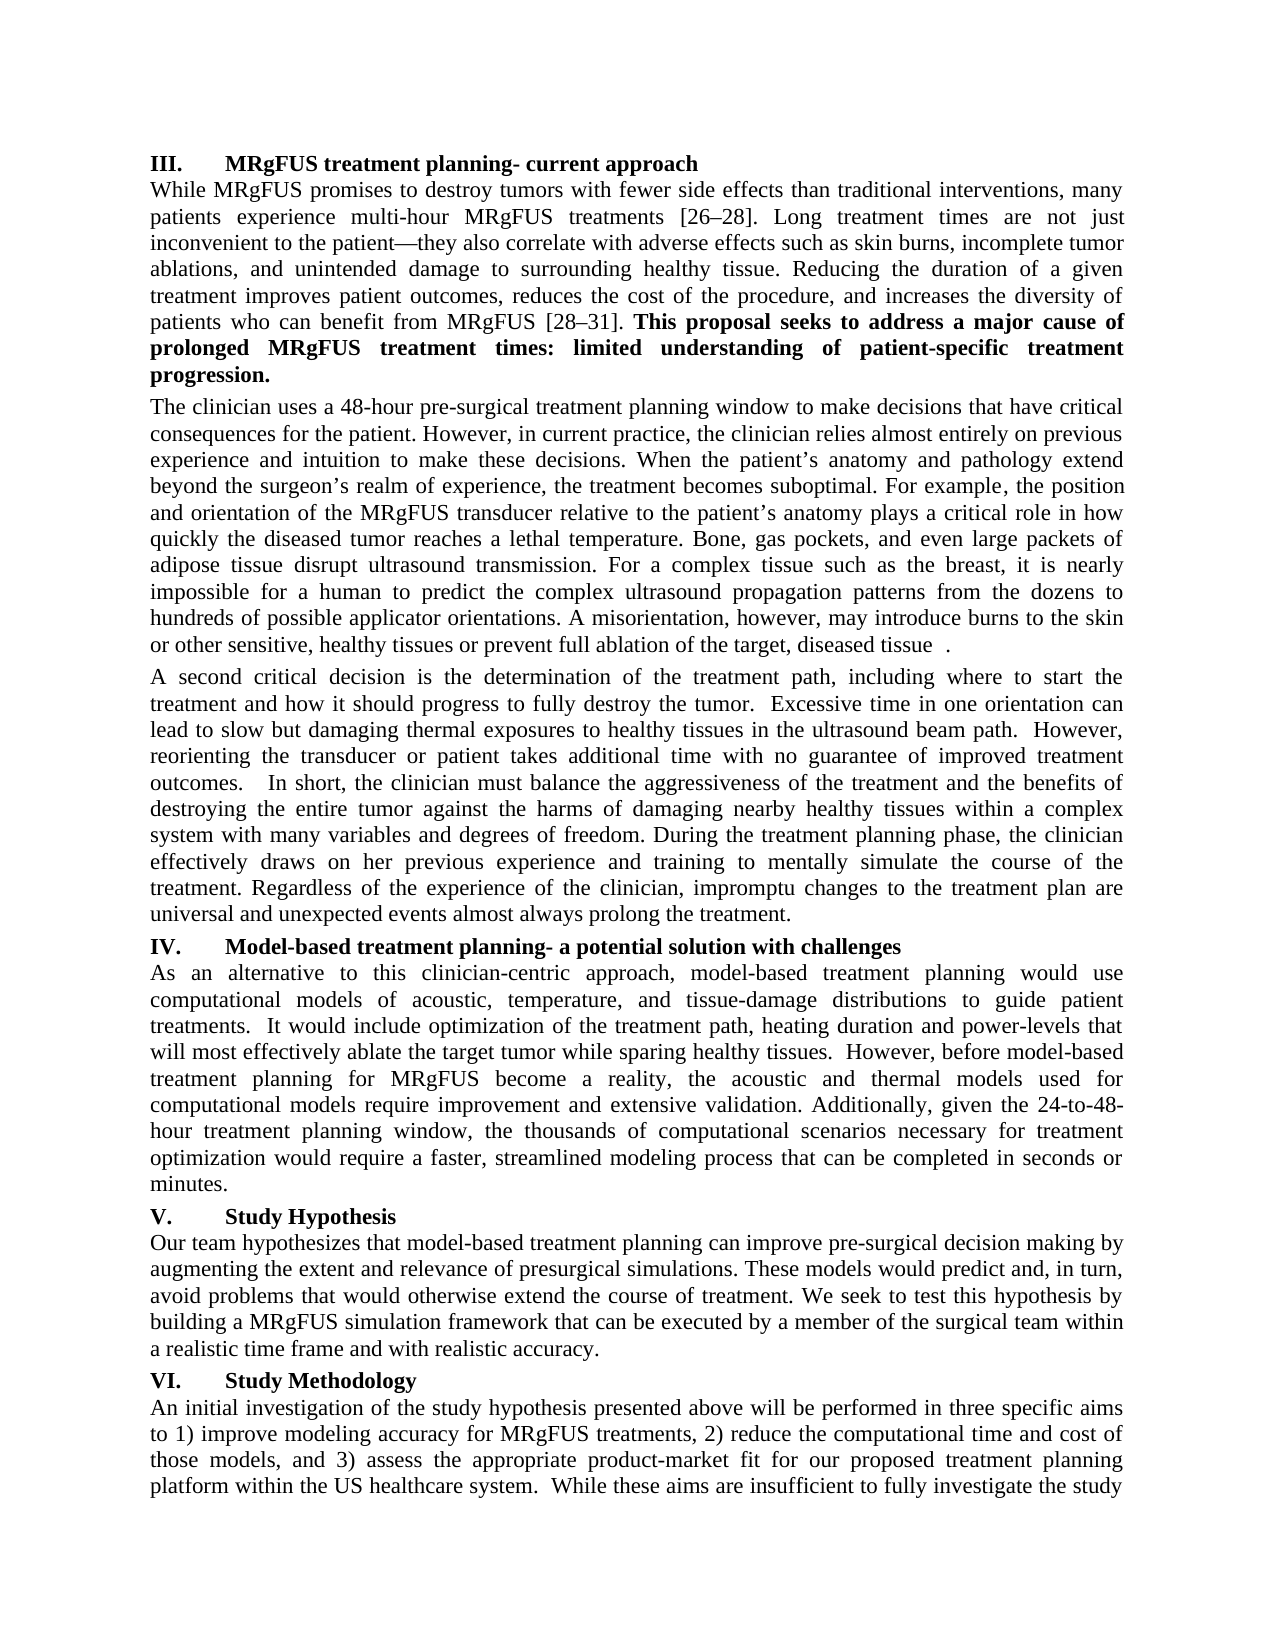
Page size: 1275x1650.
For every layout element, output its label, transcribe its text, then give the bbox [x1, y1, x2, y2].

text The clinician uses a 48-hour pre-surgical treatment planning window to make decisions that have critical consequences for the patient. However, in current practice, the clinician relies almost entirely on previous experience and intuition to make these decisions. When the patient’s anatomy and pathology extend beyond the surgeon’s realm of experience, the treatment becomes suboptimal. For example, the position and orientation of the MRgFUS transducer relative to the patient’s anatomy plays a critical role in how quickly the diseased tumor reaches a lethal temperature. Bone, gas pockets, and even large packets of adipose tissue disrupt ultrasound transmission. For a complex tissue such as the breast, it is nearly impossible for a human to predict the complex ultrasound propagation patterns from the dozens to hundreds of possible applicator orientations. A misorientation, however, may introduce burns to the skin or other sensitive, healthy tissues or prevent full ablation of the target, diseased tissue . [150, 393, 1125, 657]
list Study Methodology [150, 1367, 1125, 1393]
text Our team hypothesizes that model-based treatment planning can improve pre-surgical decision making by augmenting the extent and relevance of presurgical simulations. These models would predict and, in turn, avoid problems that would otherwise extend the course of treatment. We seek to test this hypothesis by building a MRgFUS simulation framework that can be executed by a member of the surgical team within a realistic time frame and with realistic accuracy. [150, 1229, 1125, 1361]
text While MRgFUS promises to destroy tumors with fewer side effects than traditional interventions, many patients experience multi-hour MRgFUS treatments [26–28]. Long treatment times are not just inconvenient to the patient—they also correlate with adverse effects such as skin burns, incomplete tumor ablations, and unintended damage to surrounding healthy tissue. Reducing the duration of a given treatment improves patient outcomes, reduces the cost of the procedure, and increases the diversity of patients who can benefit from MRgFUS [28–31]. This proposal seeks to address a major cause of prolonged MRgFUS treatment times: limited understanding of patient-specific treatment progression. [150, 176, 1125, 387]
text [150, 1393, 1125, 1499]
list Study Hypothesis [150, 1203, 1125, 1229]
text A second critical decision is the determination of the treatment path, including where to start the treatment and how it should progress to fully destroy the tumor. Excessive time in one orientation can lead to slow but damaging thermal exposures to healthy tissues in the ultrasound beam path. However, reorienting the transducer or patient takes additional time with no guarantee of improved treatment outcomes. In short, the clinician must balance the aggressiveness of the treatment and the benefits of destroying the entire tumor against the harms of damaging nearby healthy tissues within a complex system with many variables and degrees of freedom. During the treatment planning phase, the clinician effectively draws on her previous experience and training to mentally simulate the course of the treatment. Regardless of the experience of the clinician, impromptu changes to the treatment plan are universal and unexpected events almost always prolong the treatment. [150, 663, 1125, 927]
text As an alternative to this clinician-centric approach, model-based treatment planning would use computational models of acoustic, temperature, and tissue-damage distributions to guide patient treatments. It would include optimization of the treatment path, heating duration and power-levels that will most effectively ablate the target tumor while sparing healthy tissues. However, before model-based treatment planning for MRgFUS become a reality, the acoustic and thermal models used for computational models require improvement and extensive validation. Additionally, given the 24-to-48-hour treatment planning window, the thousands of computational scenarios necessary for treatment optimization would require a faster, streamlined modeling process that can be completed in seconds or minutes. [150, 959, 1125, 1197]
list MRgFUS treatment planning- current approach [150, 150, 1125, 176]
list Model-based treatment planning- a potential solution with challenges [150, 933, 1125, 959]
